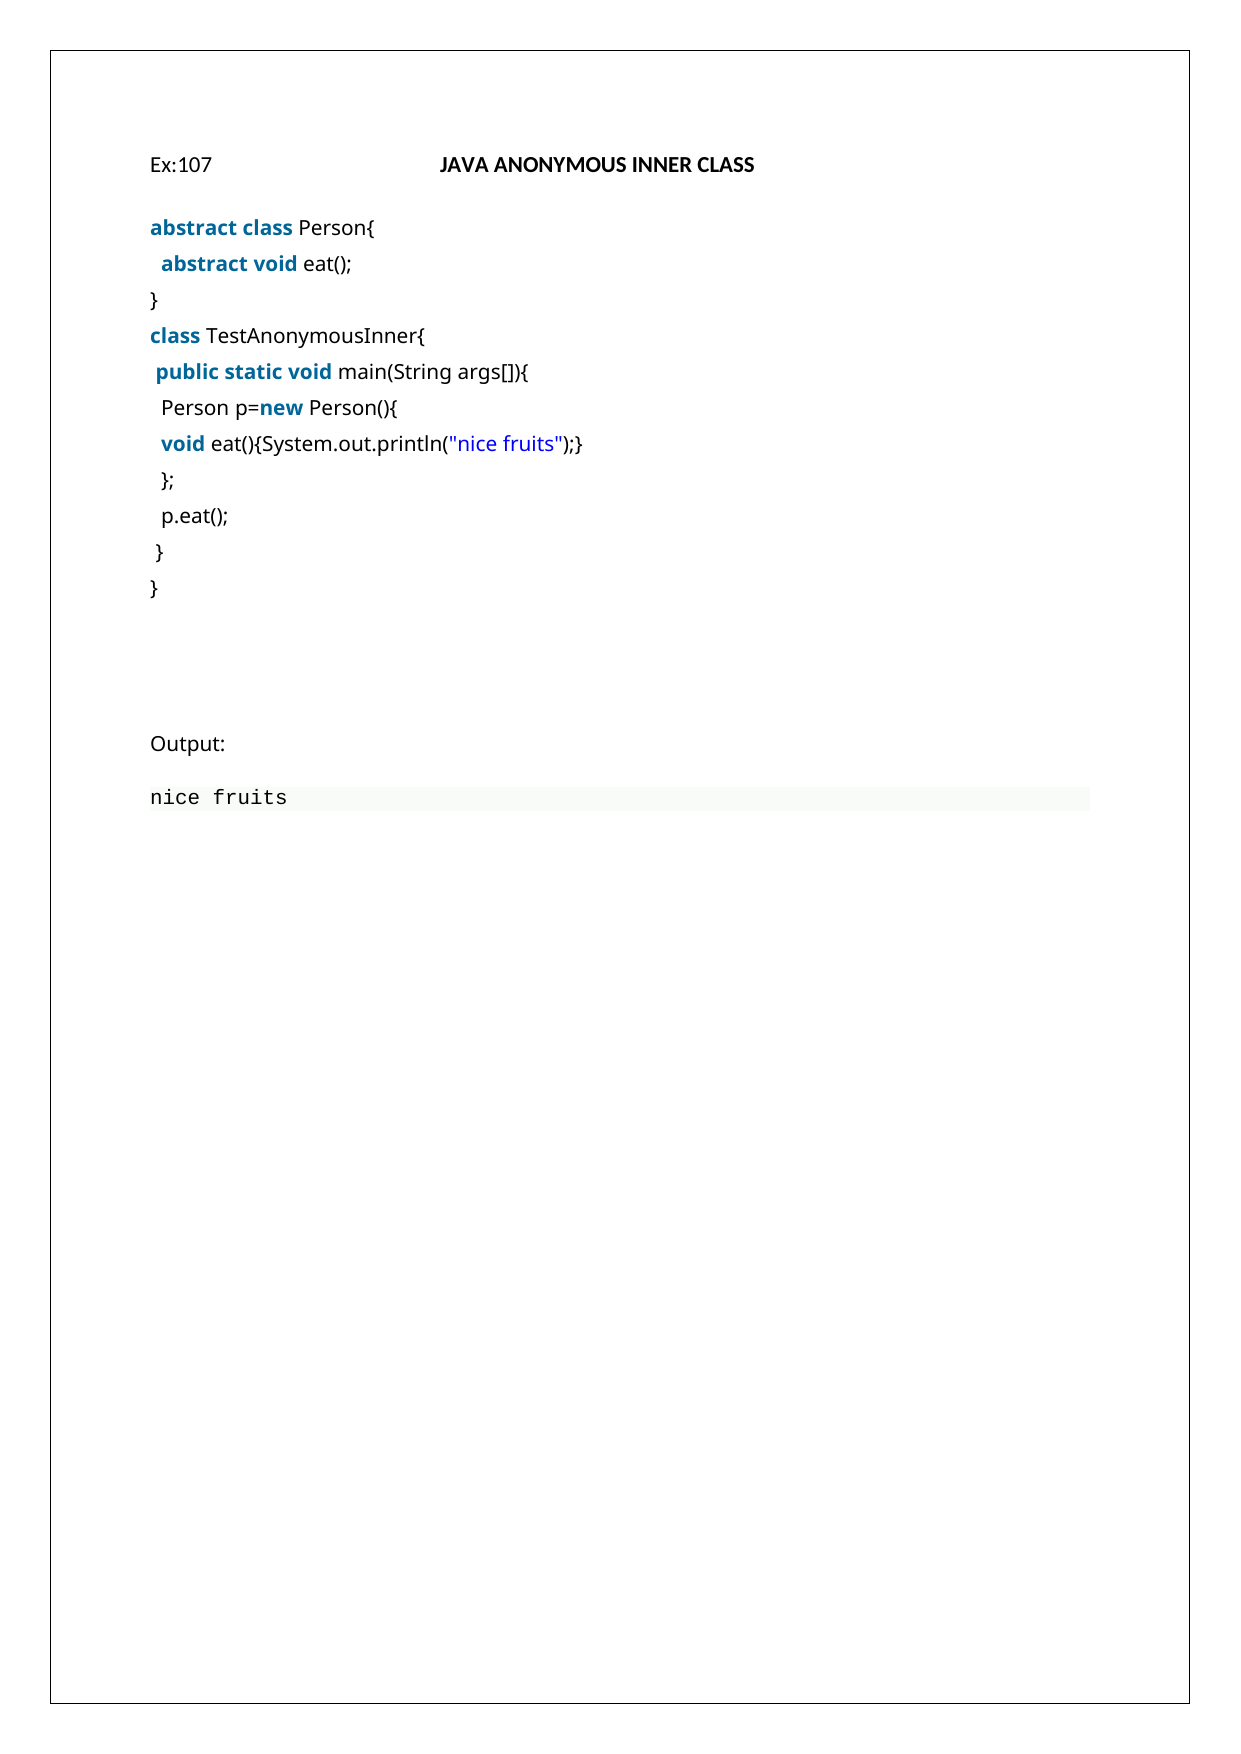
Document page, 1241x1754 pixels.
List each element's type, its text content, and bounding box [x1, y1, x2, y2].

text } [150, 529, 1090, 565]
text class TestAnonymousInner{ [150, 314, 1090, 350]
text Person p=new Person(){ [150, 386, 1090, 422]
text }; [150, 458, 1090, 493]
text abstract class Person{ [150, 206, 1090, 242]
text p.eat(); [150, 493, 1090, 529]
text } [150, 278, 1090, 314]
text public static void main(String args[]){ [150, 350, 1090, 386]
text Ex:107 JAVA ANONYMOUS INNER CLASS [150, 150, 1090, 178]
text } [150, 565, 1090, 601]
text Output: [150, 729, 1090, 758]
text nice fruits [150, 787, 1090, 811]
text abstract void eat(); [150, 242, 1090, 278]
text void eat(){System.out.println("nice fruits");} [150, 422, 1090, 458]
